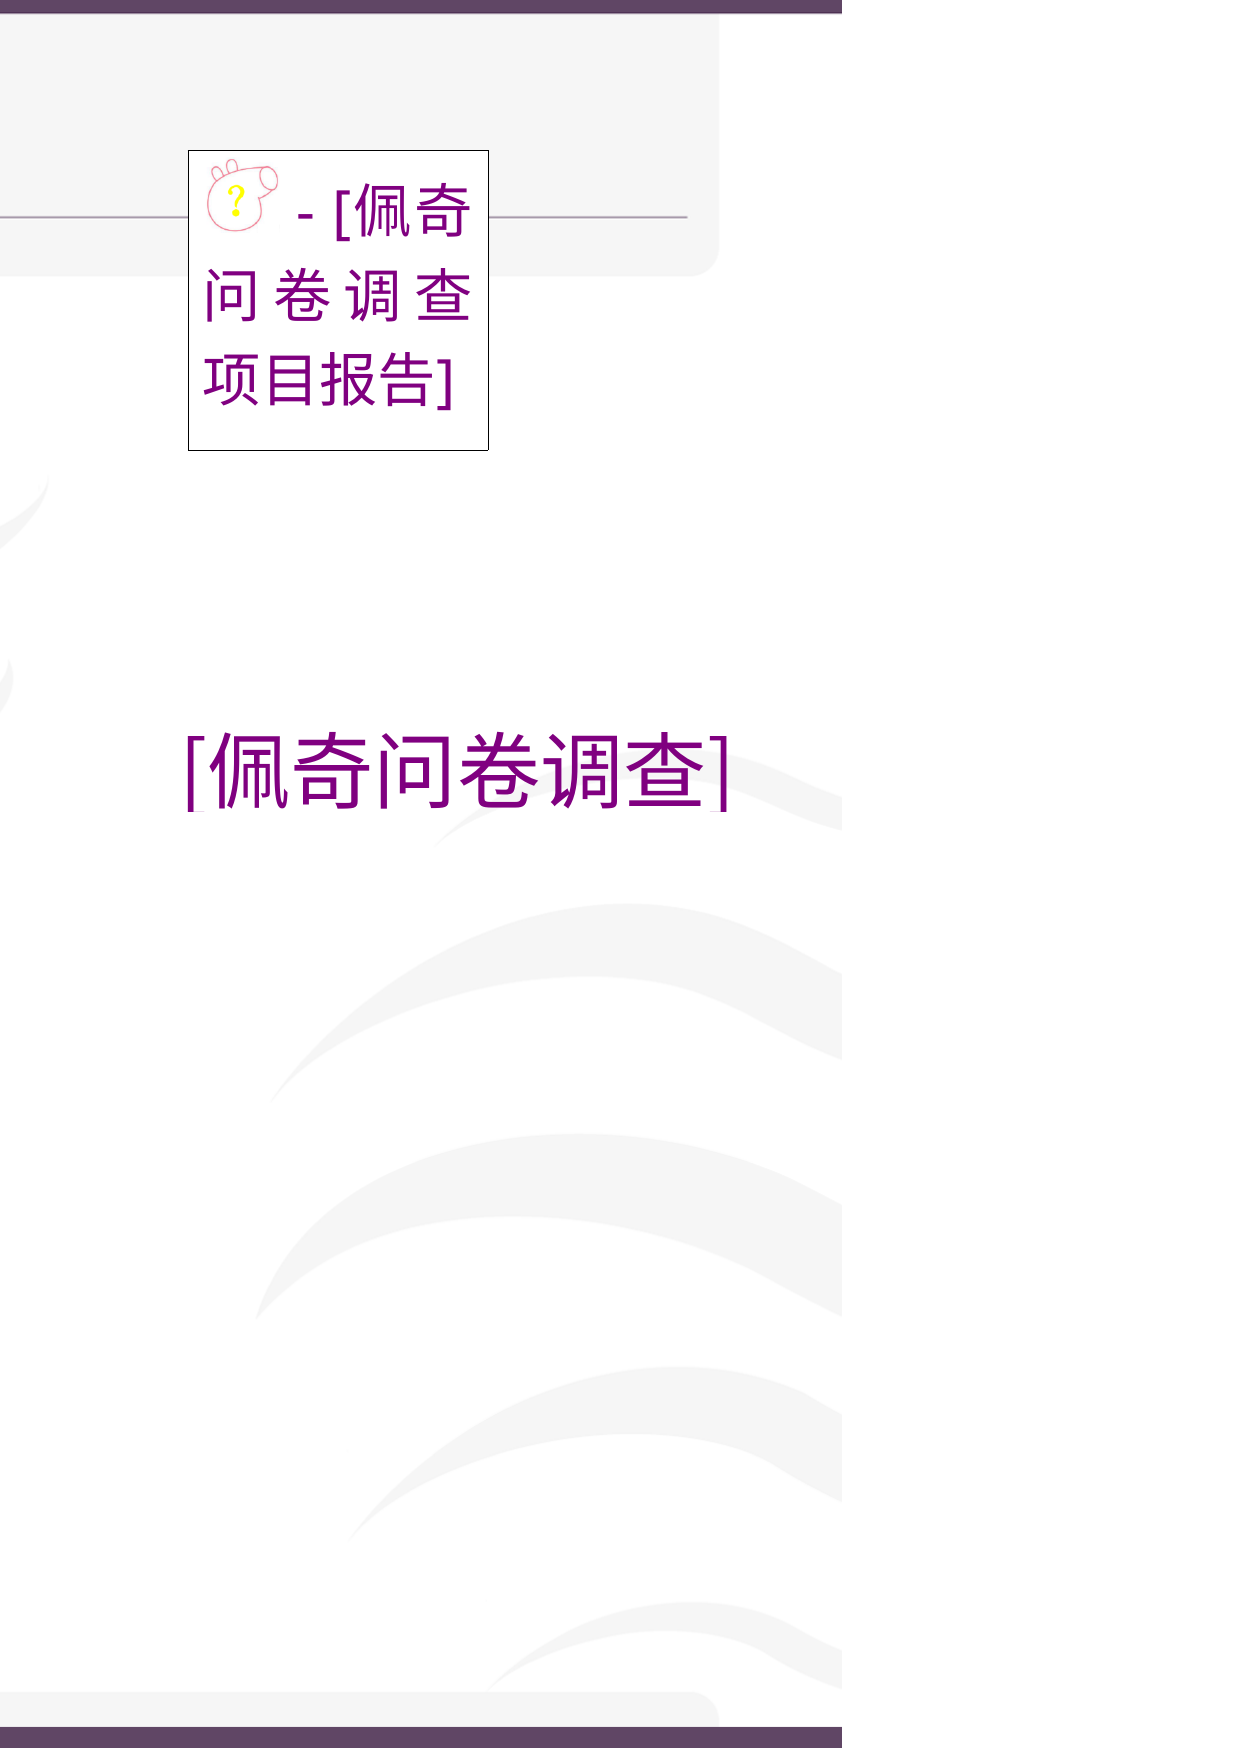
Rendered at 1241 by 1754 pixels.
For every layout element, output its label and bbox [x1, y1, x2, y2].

picture [0, 0, 842, 1748]
